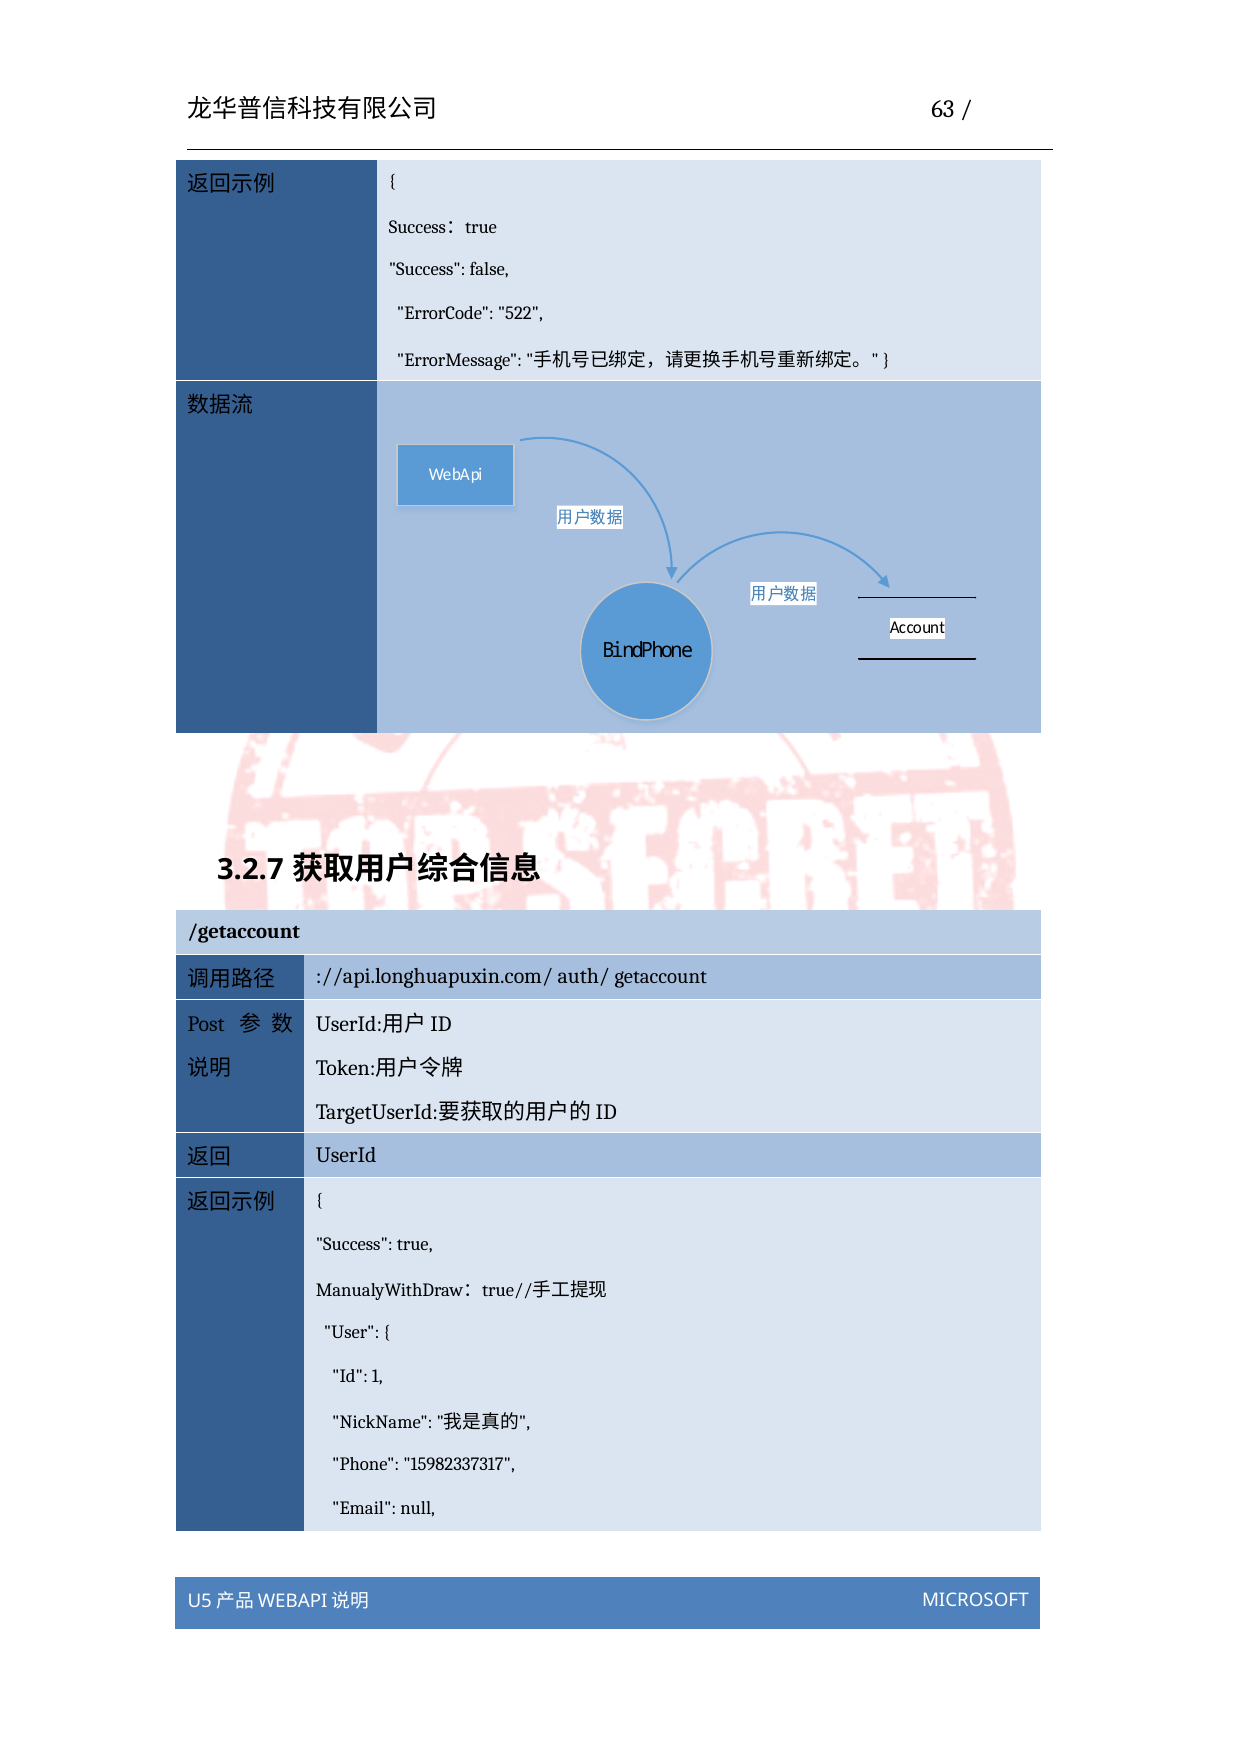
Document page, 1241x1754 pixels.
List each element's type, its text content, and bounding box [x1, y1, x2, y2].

table_cell [398, 506, 515, 510]
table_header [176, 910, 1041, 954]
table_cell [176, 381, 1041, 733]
subtitle 获取用户综合信息 [217, 821, 1053, 909]
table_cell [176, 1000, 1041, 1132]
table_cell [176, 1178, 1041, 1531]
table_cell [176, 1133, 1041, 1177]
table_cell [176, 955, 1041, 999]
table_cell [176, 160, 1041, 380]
